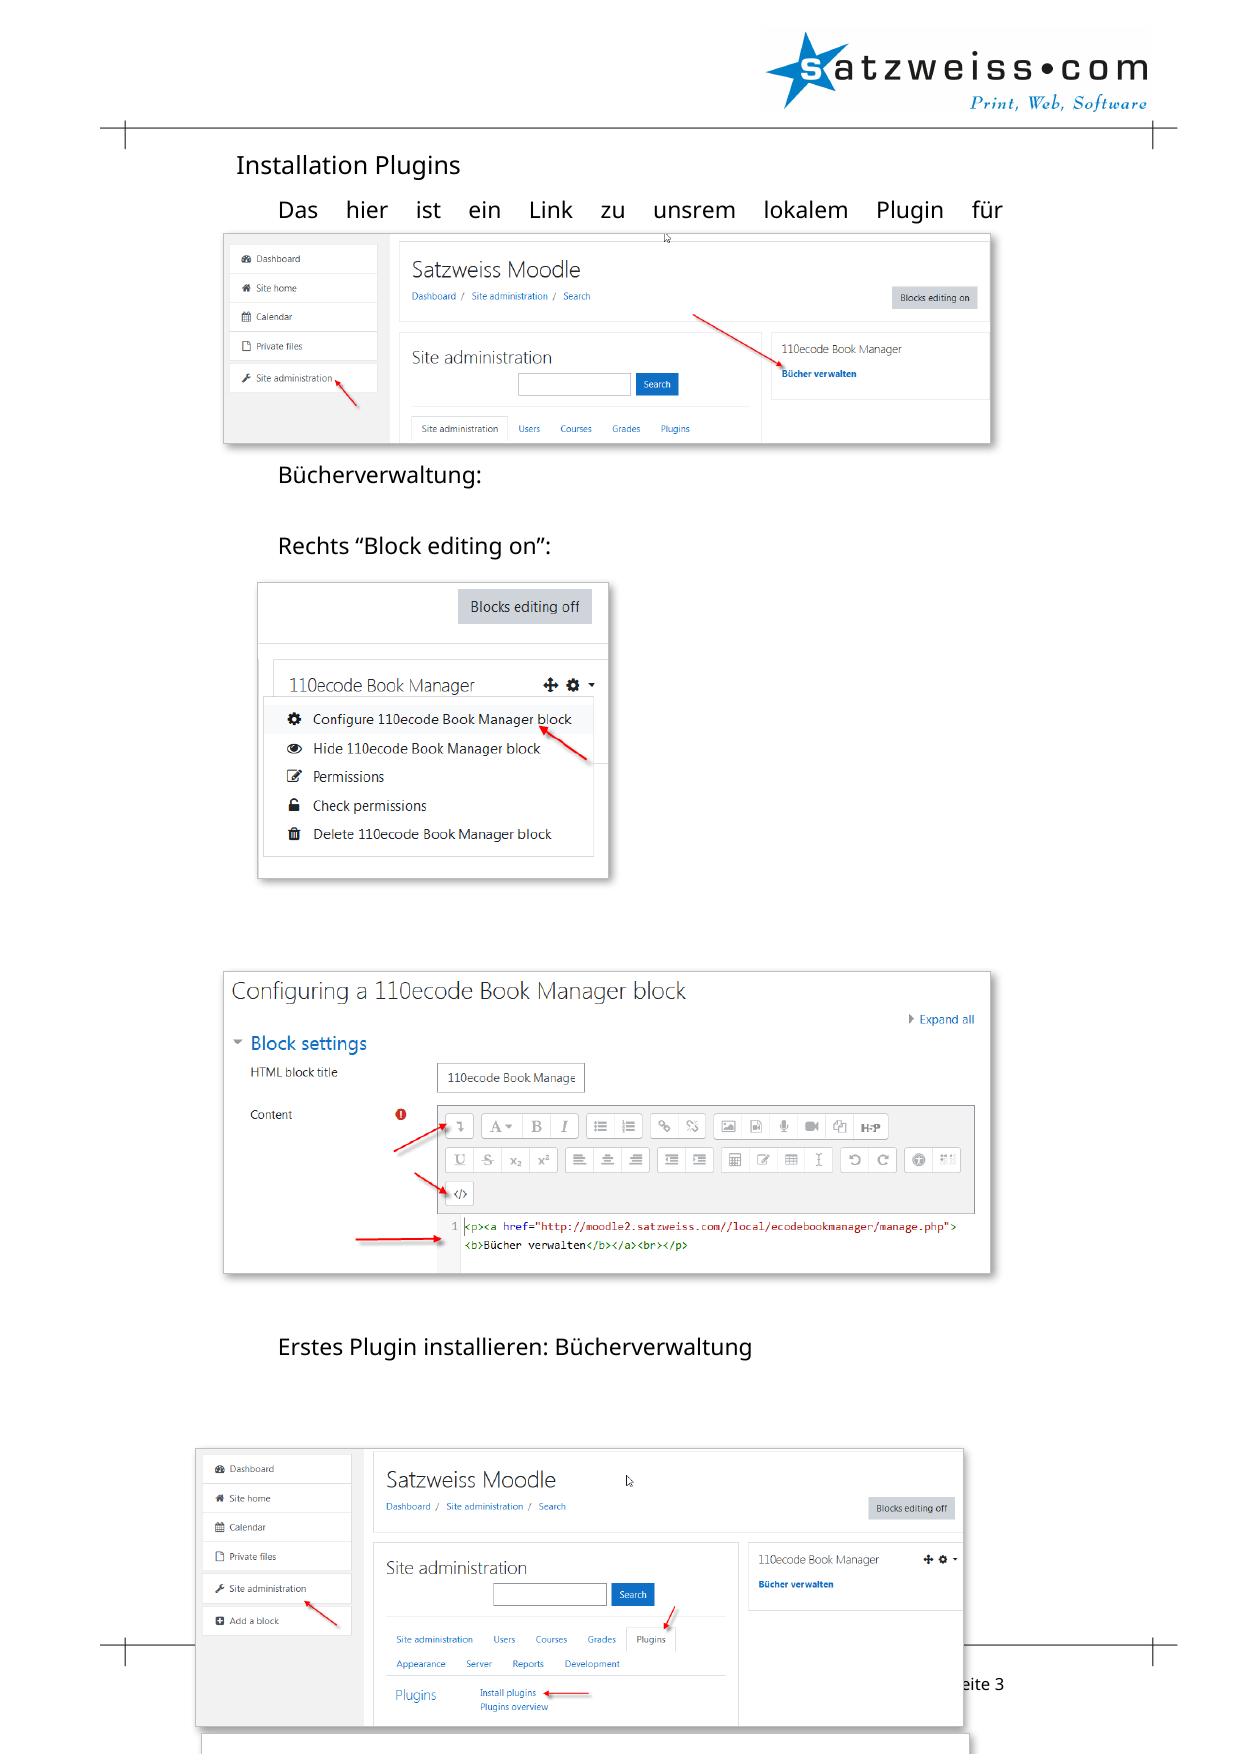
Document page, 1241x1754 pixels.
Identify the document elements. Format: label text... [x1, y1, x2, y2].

picture [224, 972, 990, 1273]
picture [224, 234, 990, 443]
picture [964, 1635, 1180, 1667]
text Erstes Plugin installieren: Bücherverwaltung [278, 1330, 1004, 1361]
picture [202, 1734, 969, 1754]
picture [95, 1635, 195, 1667]
subtitle Installation Plugins [236, 150, 1004, 181]
picture [761, 27, 1151, 112]
text Rechts “Block editing on”: [278, 530, 1004, 561]
picture [196, 1449, 963, 1726]
picture [258, 583, 608, 878]
picture [95, 118, 1180, 150]
